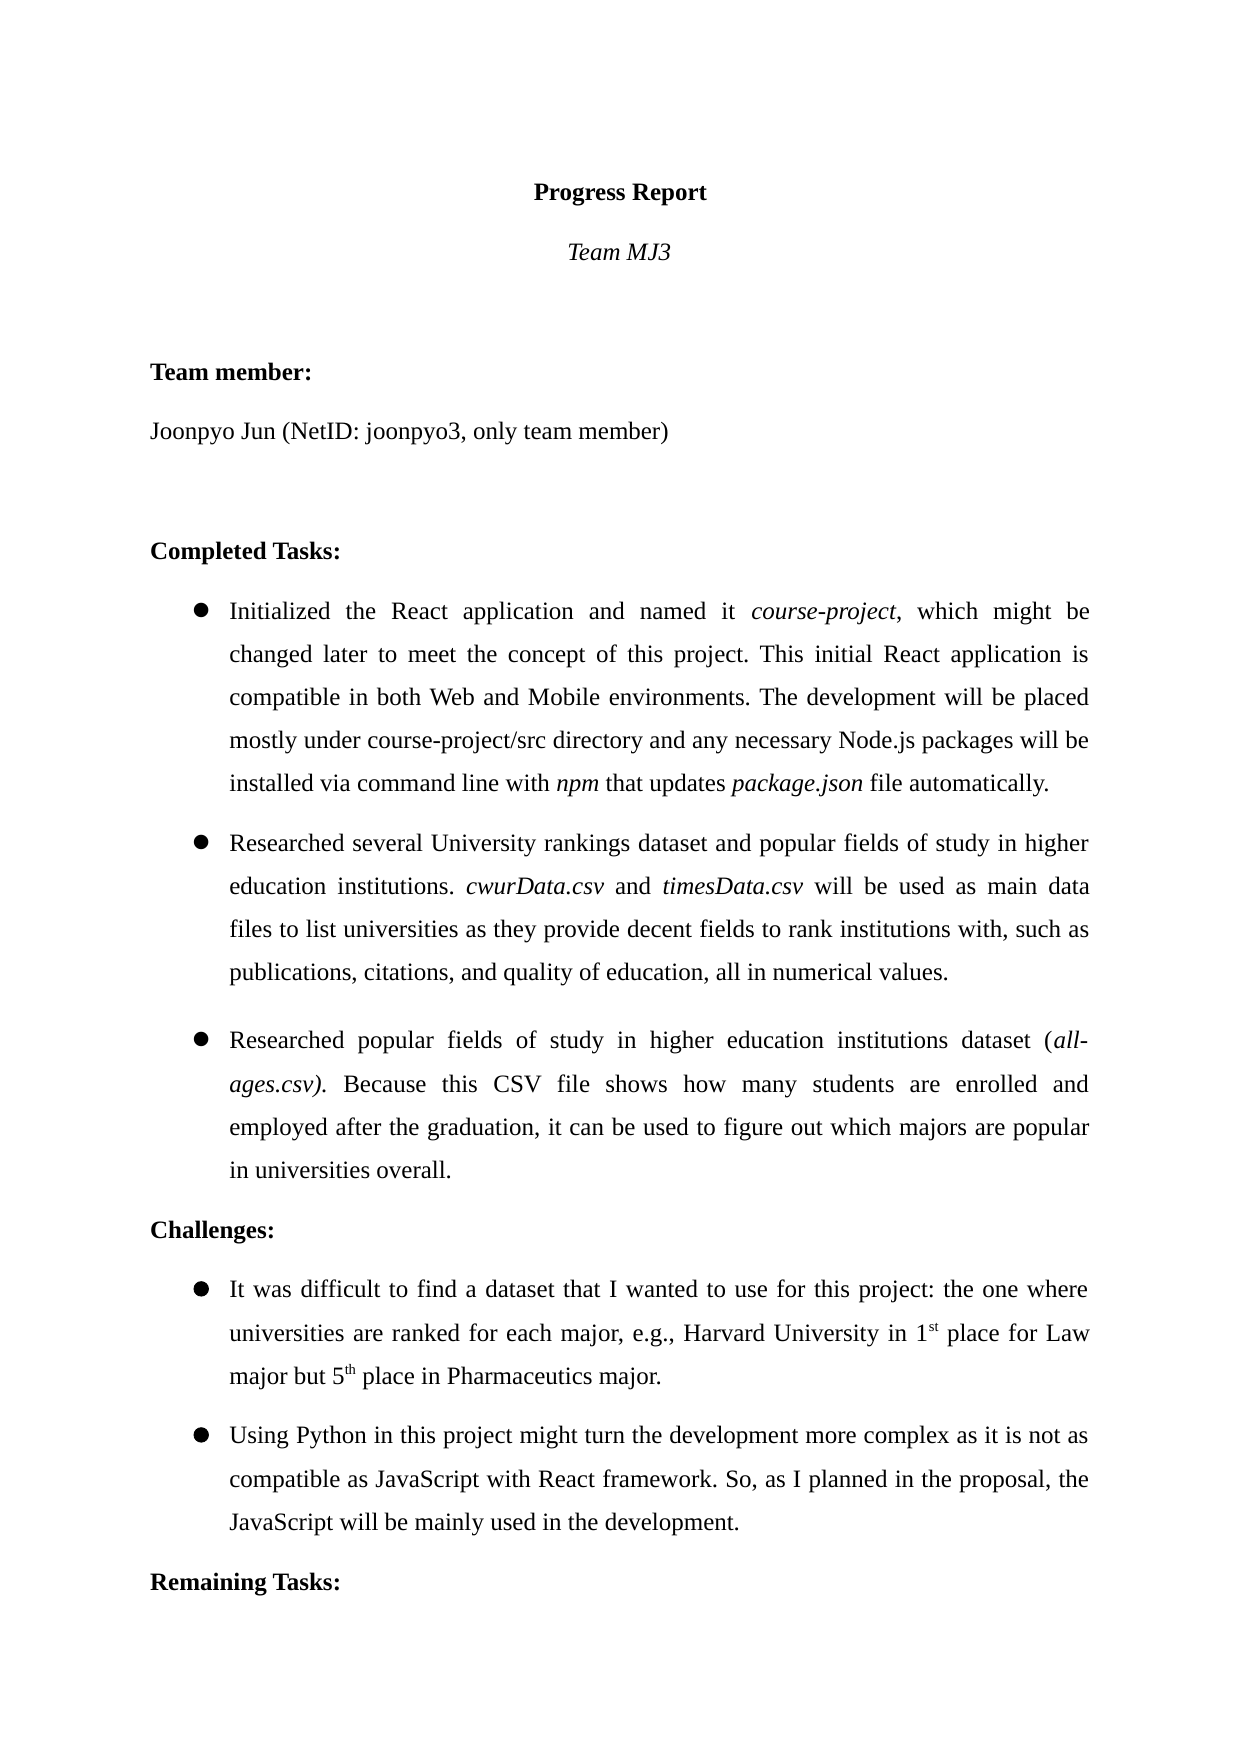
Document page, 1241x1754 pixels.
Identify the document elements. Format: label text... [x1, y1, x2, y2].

text Joonpyo Jun (NetID: joonpyo3, only team member) [150, 416, 1090, 445]
text Team member: [150, 357, 1090, 385]
text Team MJ3 [150, 237, 1090, 266]
list Initialized the React application and named it course-project, which might be changed later to meet the concept of this project. This initial React application is compatible in both Web and Mobile environments. The development will be placed mostly under course-project/src directory and any necessary Node.js packages will be installed via command line with npm that updates package.json file automatically. [192, 596, 1090, 797]
text Progress Report [150, 177, 1090, 206]
text Challenges: [150, 1215, 1090, 1243]
list Researched popular fields of study in higher education institutions dataset (all-ages.csv). Because this CSV file shows how many students are enrolled and employed after the graduation, it can be used to figure out which majors are popular in universities overall. [192, 1026, 1090, 1184]
list It was difficult to find a dataset that I wanted to use for this project: the one where universities are ranked for each major, e.g., Harvard University in 1st place for Law major but 5th place in Pharmaceutics major. [192, 1274, 1090, 1389]
text Completed Tasks: [150, 536, 1090, 565]
list Researched several University rankings dataset and popular fields of study in higher education institutions. cwurData.csv and timesData.csv will be used as main data files to list universities as they provide decent fields to rank institutions with, such as publications, citations, and quality of education, all in numerical values. [192, 828, 1090, 986]
list Using Python in this project might turn the development more complex as it is not as compatible as JavaScript with React framework. So, as I planned in the proposal, the JavaScript will be mainly used in the development. [192, 1421, 1090, 1536]
text Remaining Tasks: [150, 1567, 1090, 1595]
